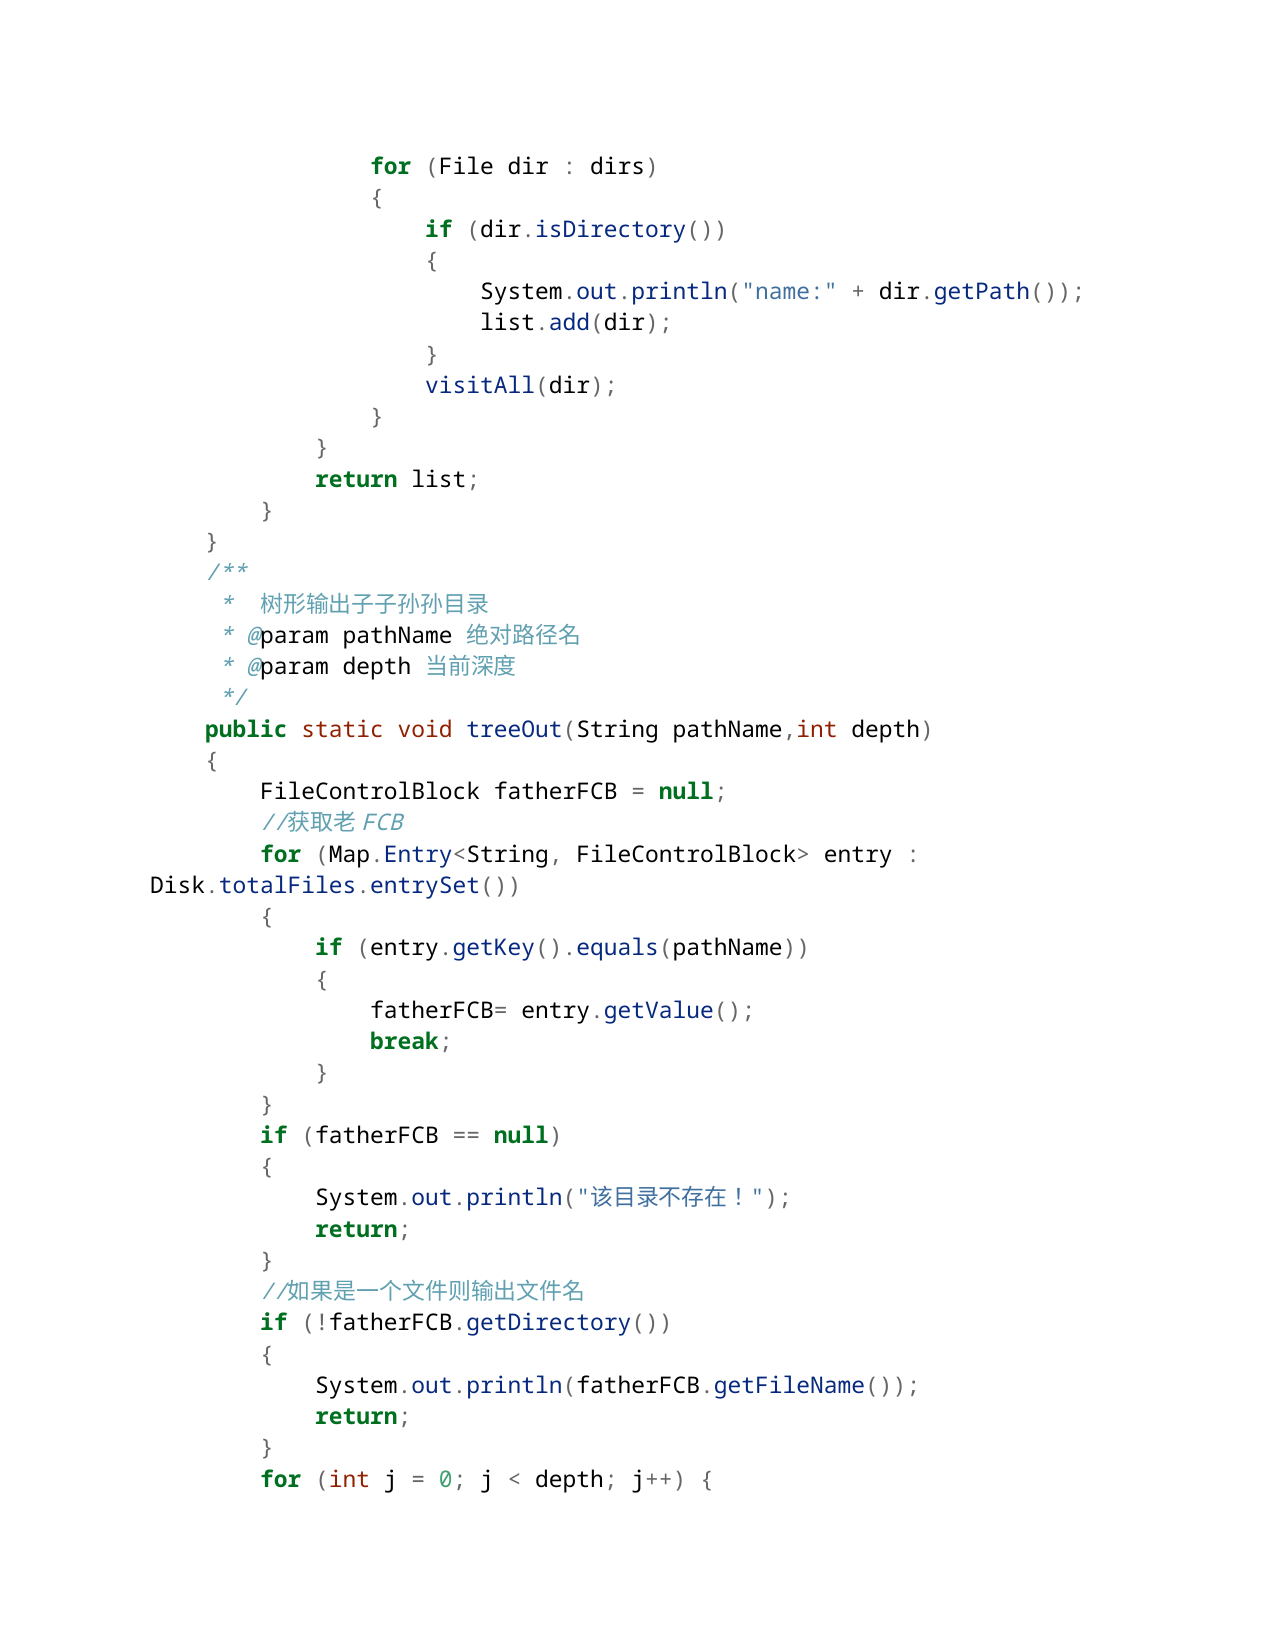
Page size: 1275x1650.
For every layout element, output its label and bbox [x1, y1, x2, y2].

text [150, 150, 1125, 1494]
